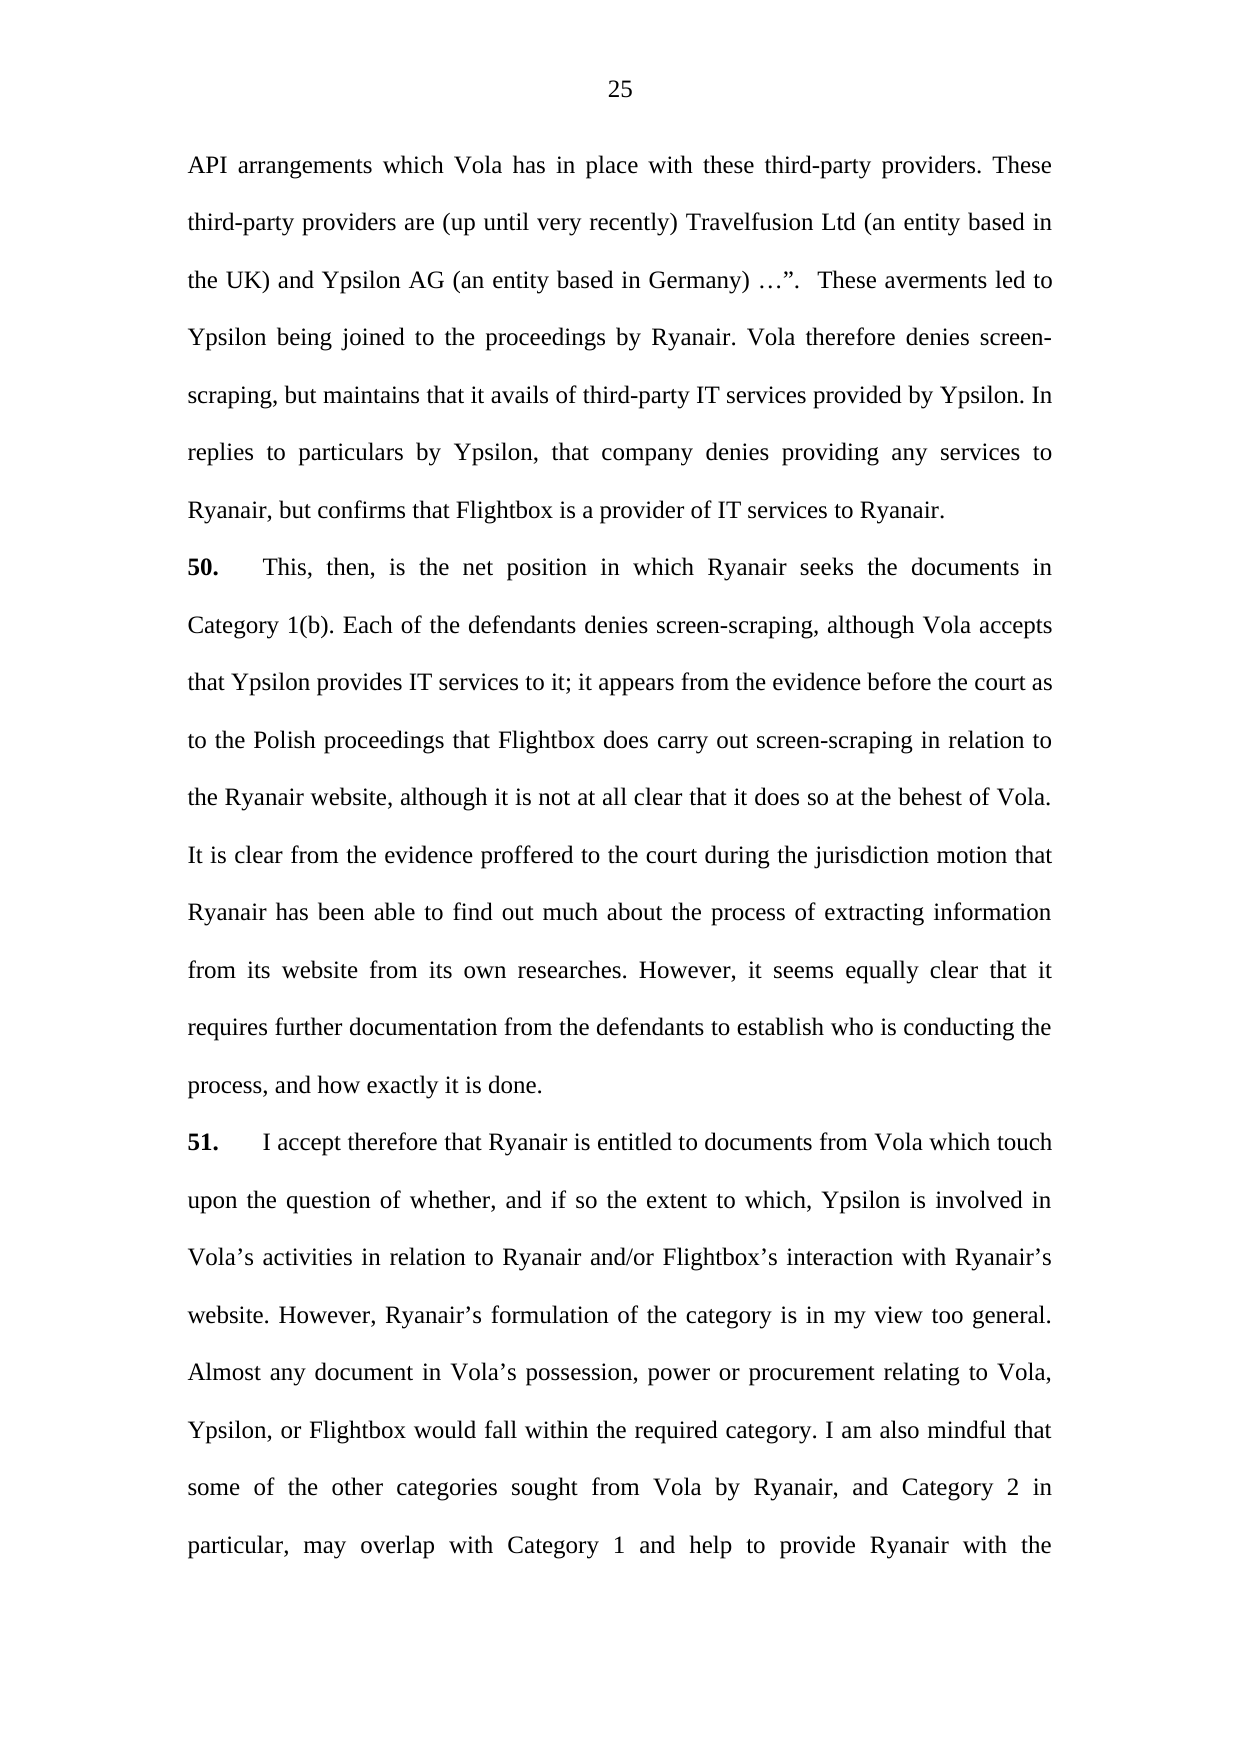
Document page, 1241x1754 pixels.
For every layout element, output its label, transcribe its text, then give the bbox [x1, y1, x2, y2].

list This, then, is the net position in which Ryanair seeks the documents in Category 1(b). Each of the defendants denies screen-scraping, although Vola accepts that Ypsilon provides IT services to it; it appears from the evidence before the court as to the Polish proceedings that Flightbox does carry out screen-scraping in relation to the Ryanair website, although it is not at all clear that it does so at the behest of Vola. It is clear from the evidence proffered to the court during the jurisdiction motion that Ryanair has been able to find out much about the process of extracting information from its website from its own researches. However, it seems equally clear that it requires further documentation from the defendants to establish who is conducting the process, and how exactly it is done. [187, 552, 1053, 1099]
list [187, 1127, 1053, 1559]
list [187, 150, 1053, 524]
